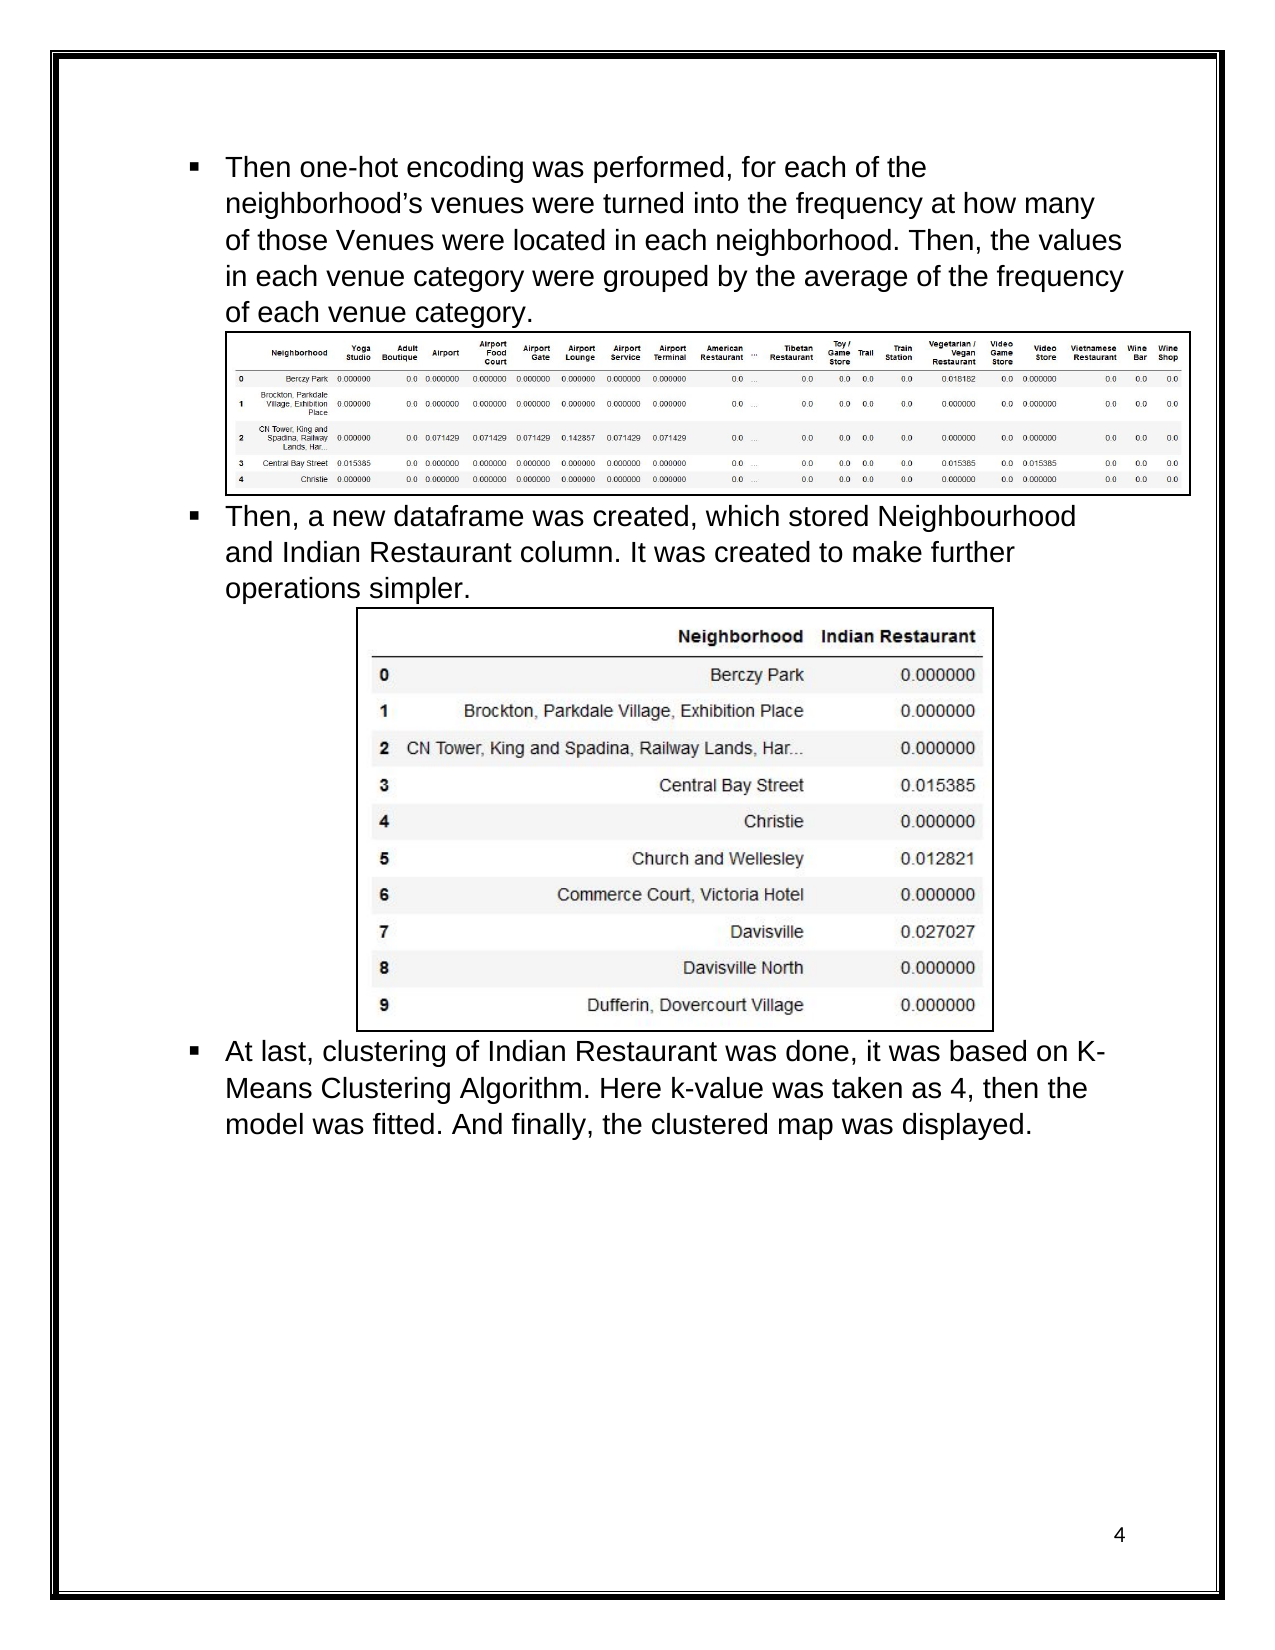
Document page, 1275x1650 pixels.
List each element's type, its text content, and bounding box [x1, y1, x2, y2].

picture [358, 609, 992, 1030]
list At last, clustering of Indian Restaurant was done, it was based on K-Means Clustering Algorithm. Here k-value was taken as 4, then the model was fitted. And finally, the clustered map was displayed. [187, 1034, 1125, 1140]
list Then, a new dataframe was created, which stored Neighbourhood and Indian Restaurant column. It was created to make further operations simpler. [187, 498, 1125, 604]
list Then one-hot encoding was performed, for each of the neighborhood’s venues were turned into the frequency at how many of those Venues were located in each neighborhood. Then, the values in each venue category were grouped by the average of the frequency of each venue category. [187, 150, 1125, 328]
picture [227, 333, 1189, 494]
